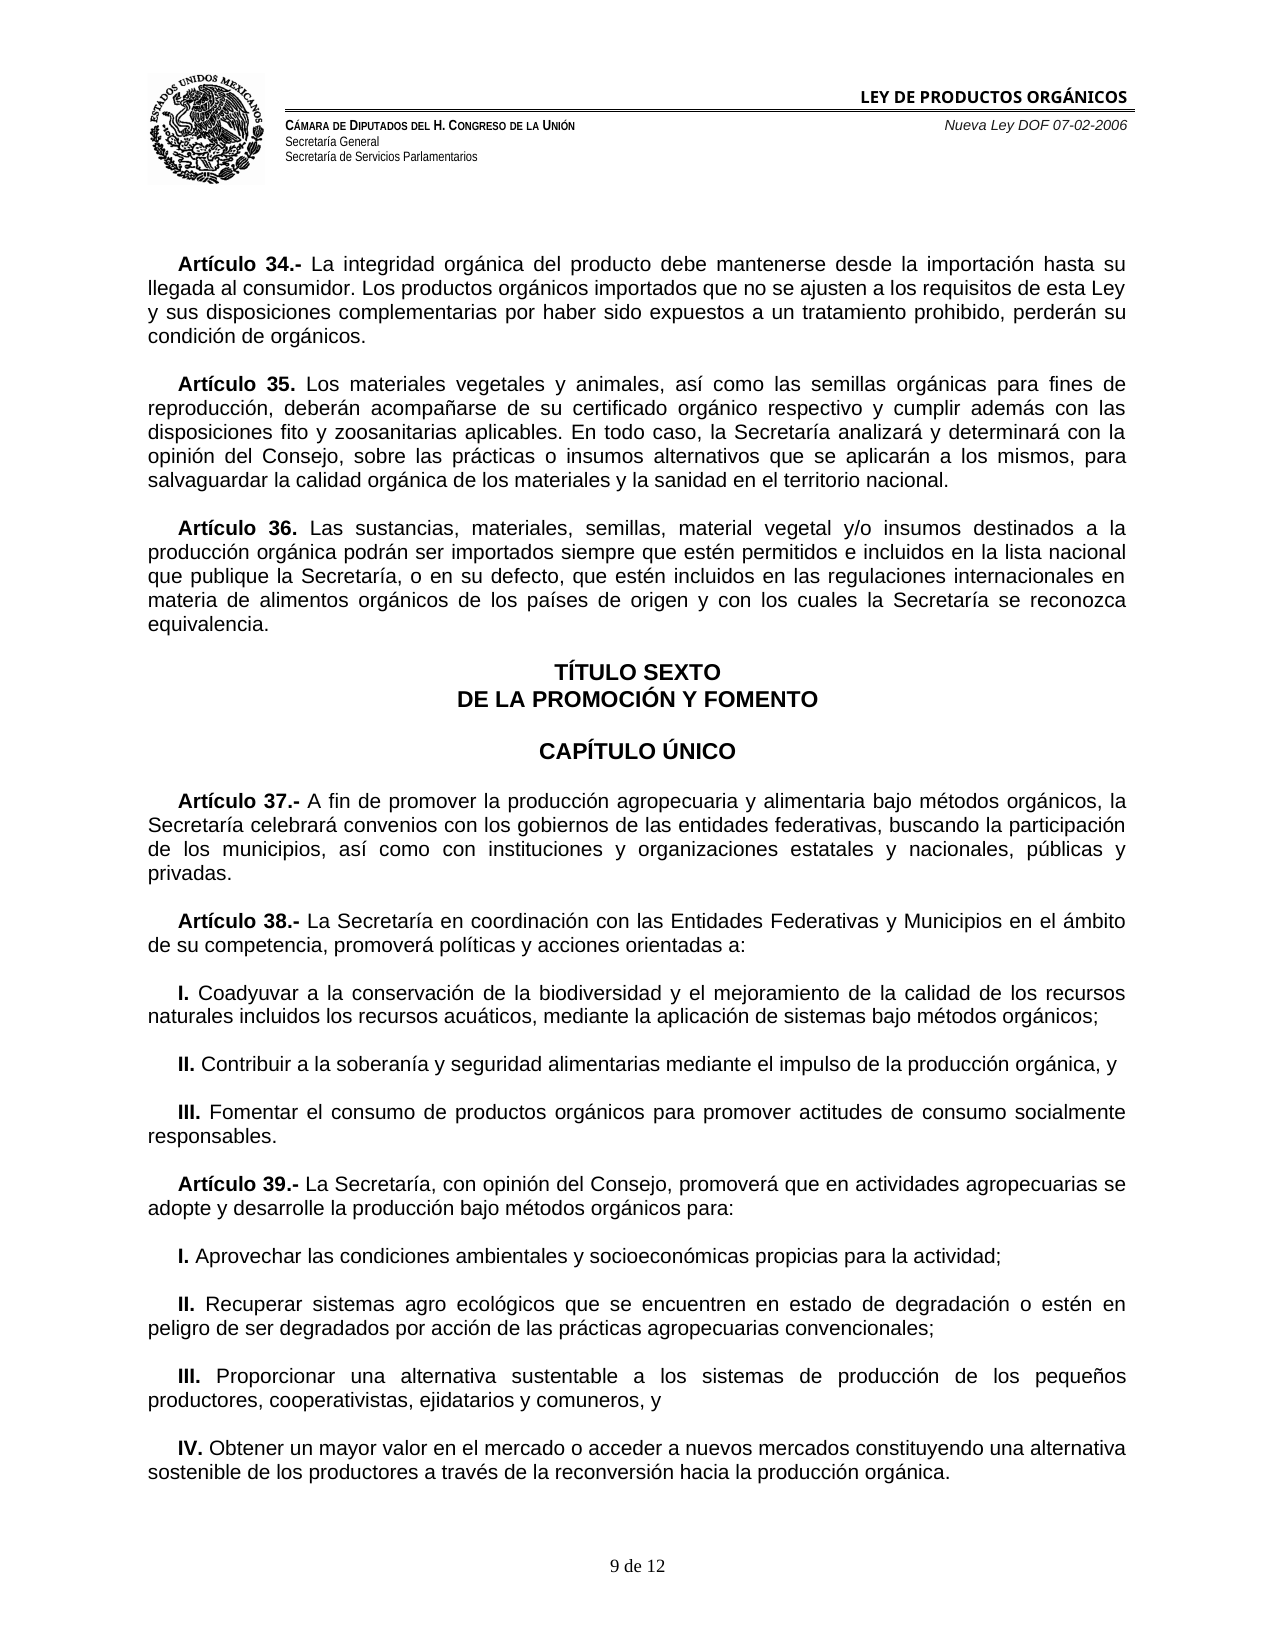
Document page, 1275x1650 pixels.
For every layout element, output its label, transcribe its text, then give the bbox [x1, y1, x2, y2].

text Artículo 35. Los materiales vegetales y animales, así como las semillas orgánicas para fines de reproducción, deberán acompañarse de su certificado orgánico respectivo y cumplir además con las disposiciones fito y zoosanitarias aplicables. En todo caso, la Secretaría analizará y determinará con la opinión del Consejo, sobre las prácticas o insumos alternativos que se aplicarán a los mismos, para salvaguardar la calidad orgánica de los materiales y la sanidad en el territorio nacional. [148, 372, 1127, 492]
text IV. Obtener un mayor valor en el mercado o acceder a nuevos mercados constituyendo una alternativa sostenible de los productores a través de la reconversión hacia la producción orgánica. [148, 1436, 1127, 1483]
text Artículo 37.- A fin de promover la producción agropecuaria y alimentaria bajo métodos orgánicos, la Secretaría celebrará convenios con los gobiernos de las entidades federativas, buscando la participación de los municipios, así como con instituciones y organizaciones estatales y nacionales, públicas y privadas. [148, 789, 1127, 884]
text CAPÍTULO ÚNICO [148, 738, 1127, 765]
text DE LA PROMOCIÓN Y FOMENTO [148, 686, 1127, 712]
text II. Contribuir a la soberanía y seguridad alimentarias mediante el impulso de la producción orgánica, y [148, 1052, 1127, 1076]
text Artículo 34.- La integridad orgánica del producto debe mantenerse desde la importación hasta su llegada al consumidor. Los productos orgánicos importados que no se ajusten a los requisitos de esta Ley y sus disposiciones complementarias por haber sido expuestos a un tratamiento prohibido, perderán su condición de orgánicos. [148, 252, 1127, 348]
text I. Coadyuvar a la conservación de la biodiversidad y el mejoramiento de la calidad de los recursos naturales incluidos los recursos acuáticos, mediante la aplicación de sistemas bajo métodos orgánicos; [148, 980, 1127, 1028]
text TÍTULO SEXTO [148, 659, 1127, 686]
text Artículo 38.- La Secretaría en coordinación con las Entidades Federativas y Municipios en el ámbito de su competencia, promoverá políticas y acciones orientadas a: [148, 908, 1127, 956]
text III. Fomentar el consumo de productos orgánicos para promover actitudes de consumo socialmente responsables. [148, 1100, 1127, 1148]
text II. Recuperar sistemas agro ecológicos que se encuentren en estado de degradación o estén en peligro de ser degradados por acción de las prácticas agropecuarias convencionales; [148, 1292, 1127, 1340]
text Artículo 39.- La Secretaría, con opinión del Consejo, promoverá que en actividades agropecuarias se adopte y desarrolle la producción bajo métodos orgánicos para: [148, 1172, 1127, 1220]
text Artículo 36. Las sustancias, materiales, semillas, material vegetal y/o insumos destinados a la producción orgánica podrán ser importados siempre que estén permitidos e incluidos en la lista nacional que publique la Secretaría, o en su defecto, que estén incluidos en las regulaciones internacionales en materia de alimentos orgánicos de los países de origen y con los cuales la Secretaría se reconozca equivalencia. [148, 516, 1127, 635]
text III. Proporcionar una alternativa sustentable a los sistemas de producción de los pequeños productores, cooperativistas, ejidatarios y comuneros, y [148, 1364, 1127, 1412]
text I. Aprovechar las condiciones ambientales y socioeconómicas propicias para la actividad; [148, 1244, 1127, 1268]
